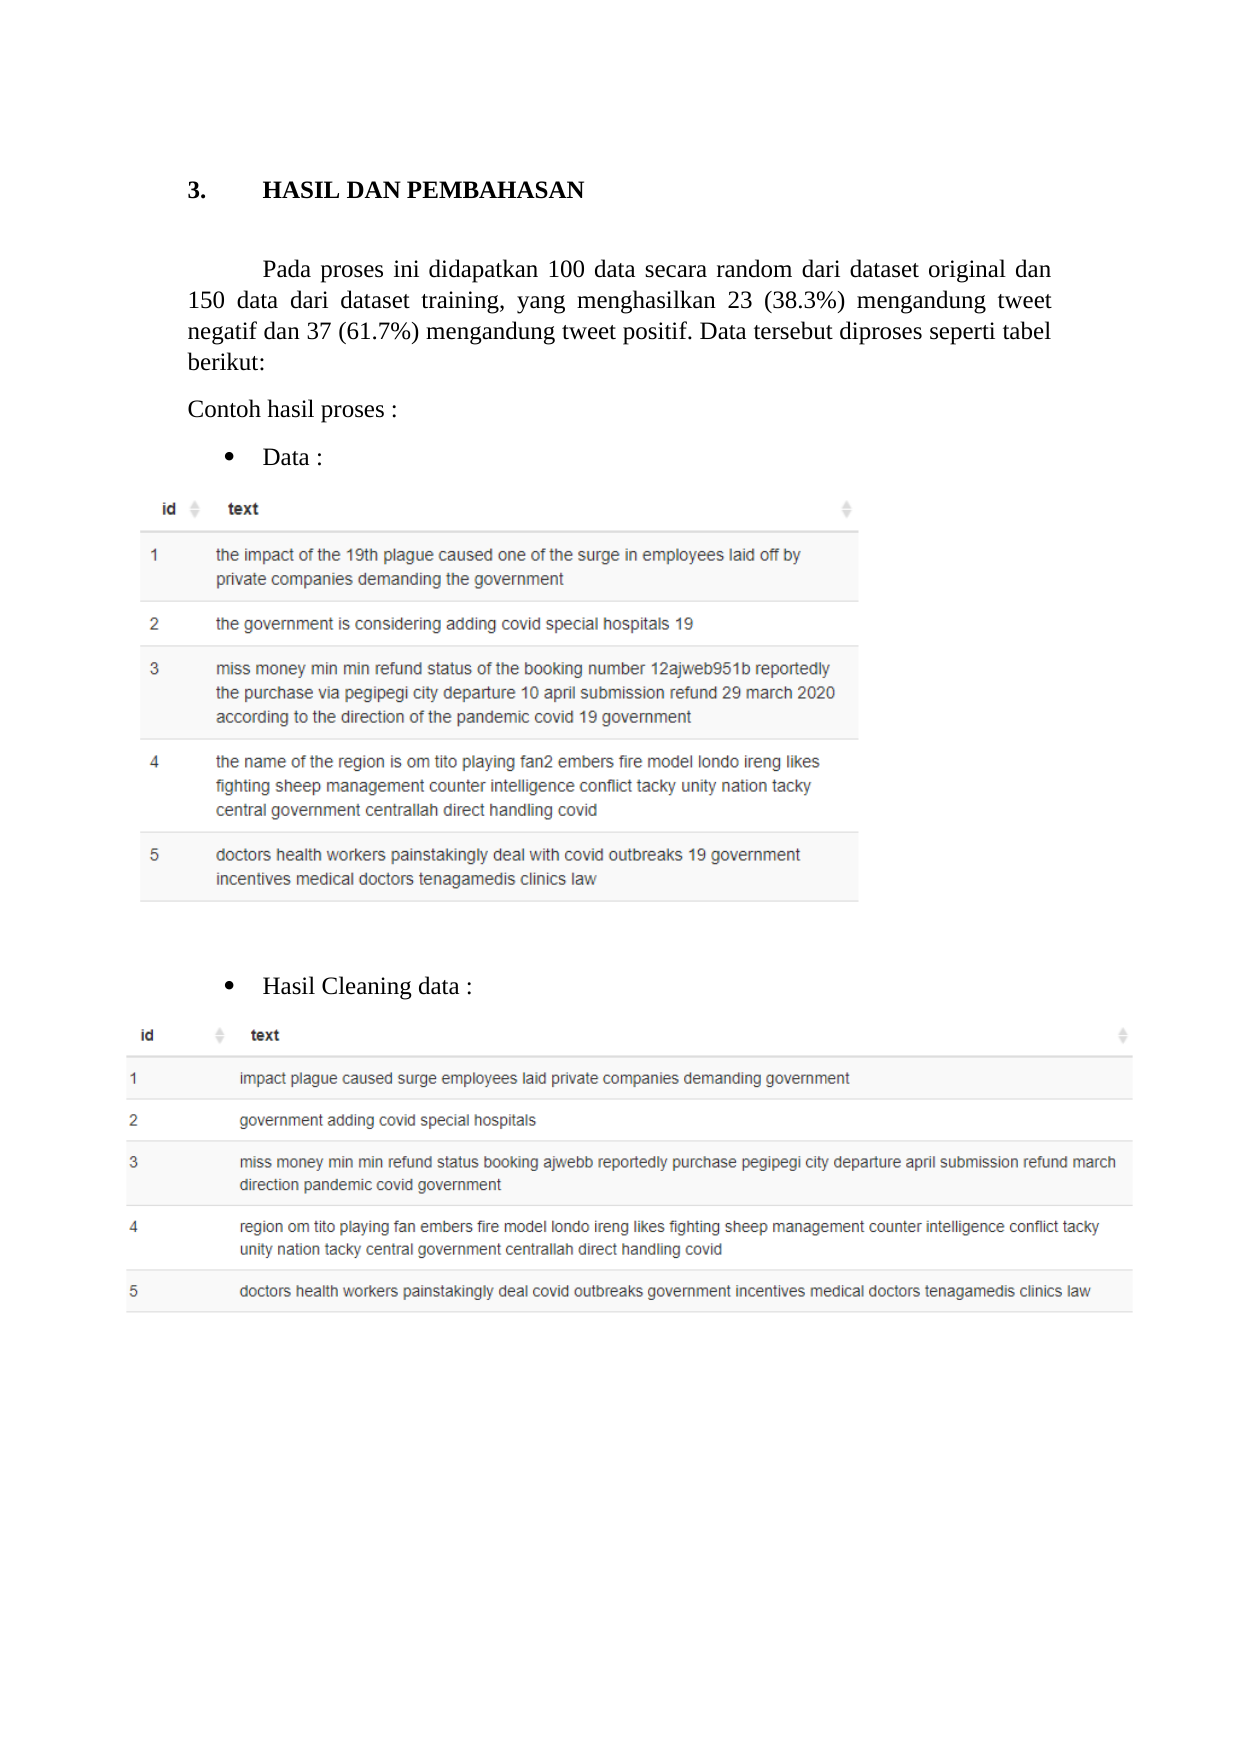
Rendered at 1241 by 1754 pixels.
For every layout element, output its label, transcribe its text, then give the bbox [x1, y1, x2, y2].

list Data : [225, 442, 1053, 471]
picture [140, 481, 1222, 903]
subtitle HASIL DAN PEMBAHASAN [187, 175, 1053, 204]
list Hasil Cleaning data : [225, 971, 1053, 1000]
text Pada proses ini didapatkan 100 data secara random dari dataset original dan 150 data dari dataset training, yang menghasilkan 23 (38.3%) mengandung tweet negatif dan 37 (61.7%) mengandung tweet positif. Data tersebut diproses seperti tabel berikut: [187, 254, 1053, 376]
picture [126, 1017, 1133, 1317]
text Contoh hasil proses : [187, 394, 1053, 423]
